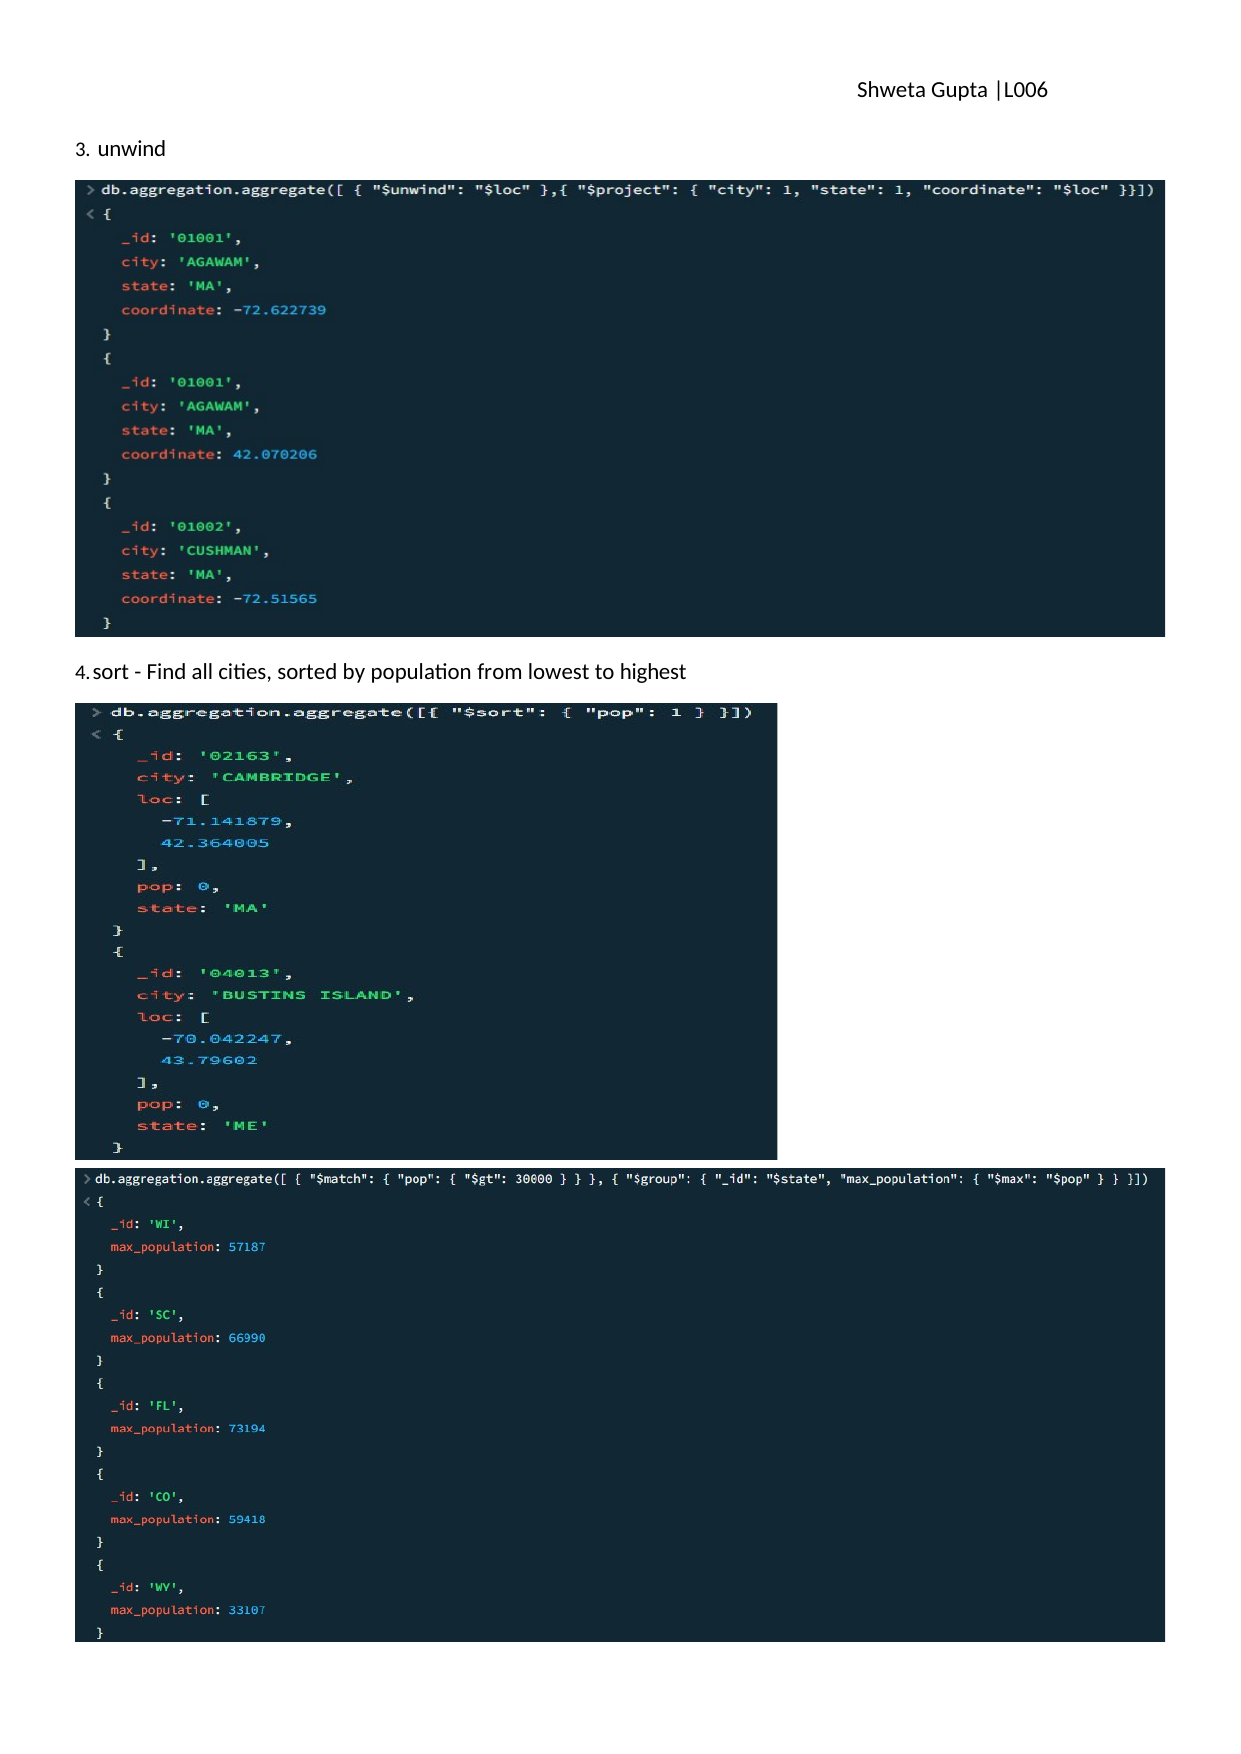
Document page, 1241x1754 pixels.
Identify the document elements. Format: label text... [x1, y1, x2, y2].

picture [75, 180, 1166, 637]
list sort - Find all cities, sorted by population from lowest to highest [75, 657, 1166, 685]
list unwind [75, 134, 1166, 162]
picture [75, 1168, 1166, 1642]
picture [75, 703, 778, 1160]
